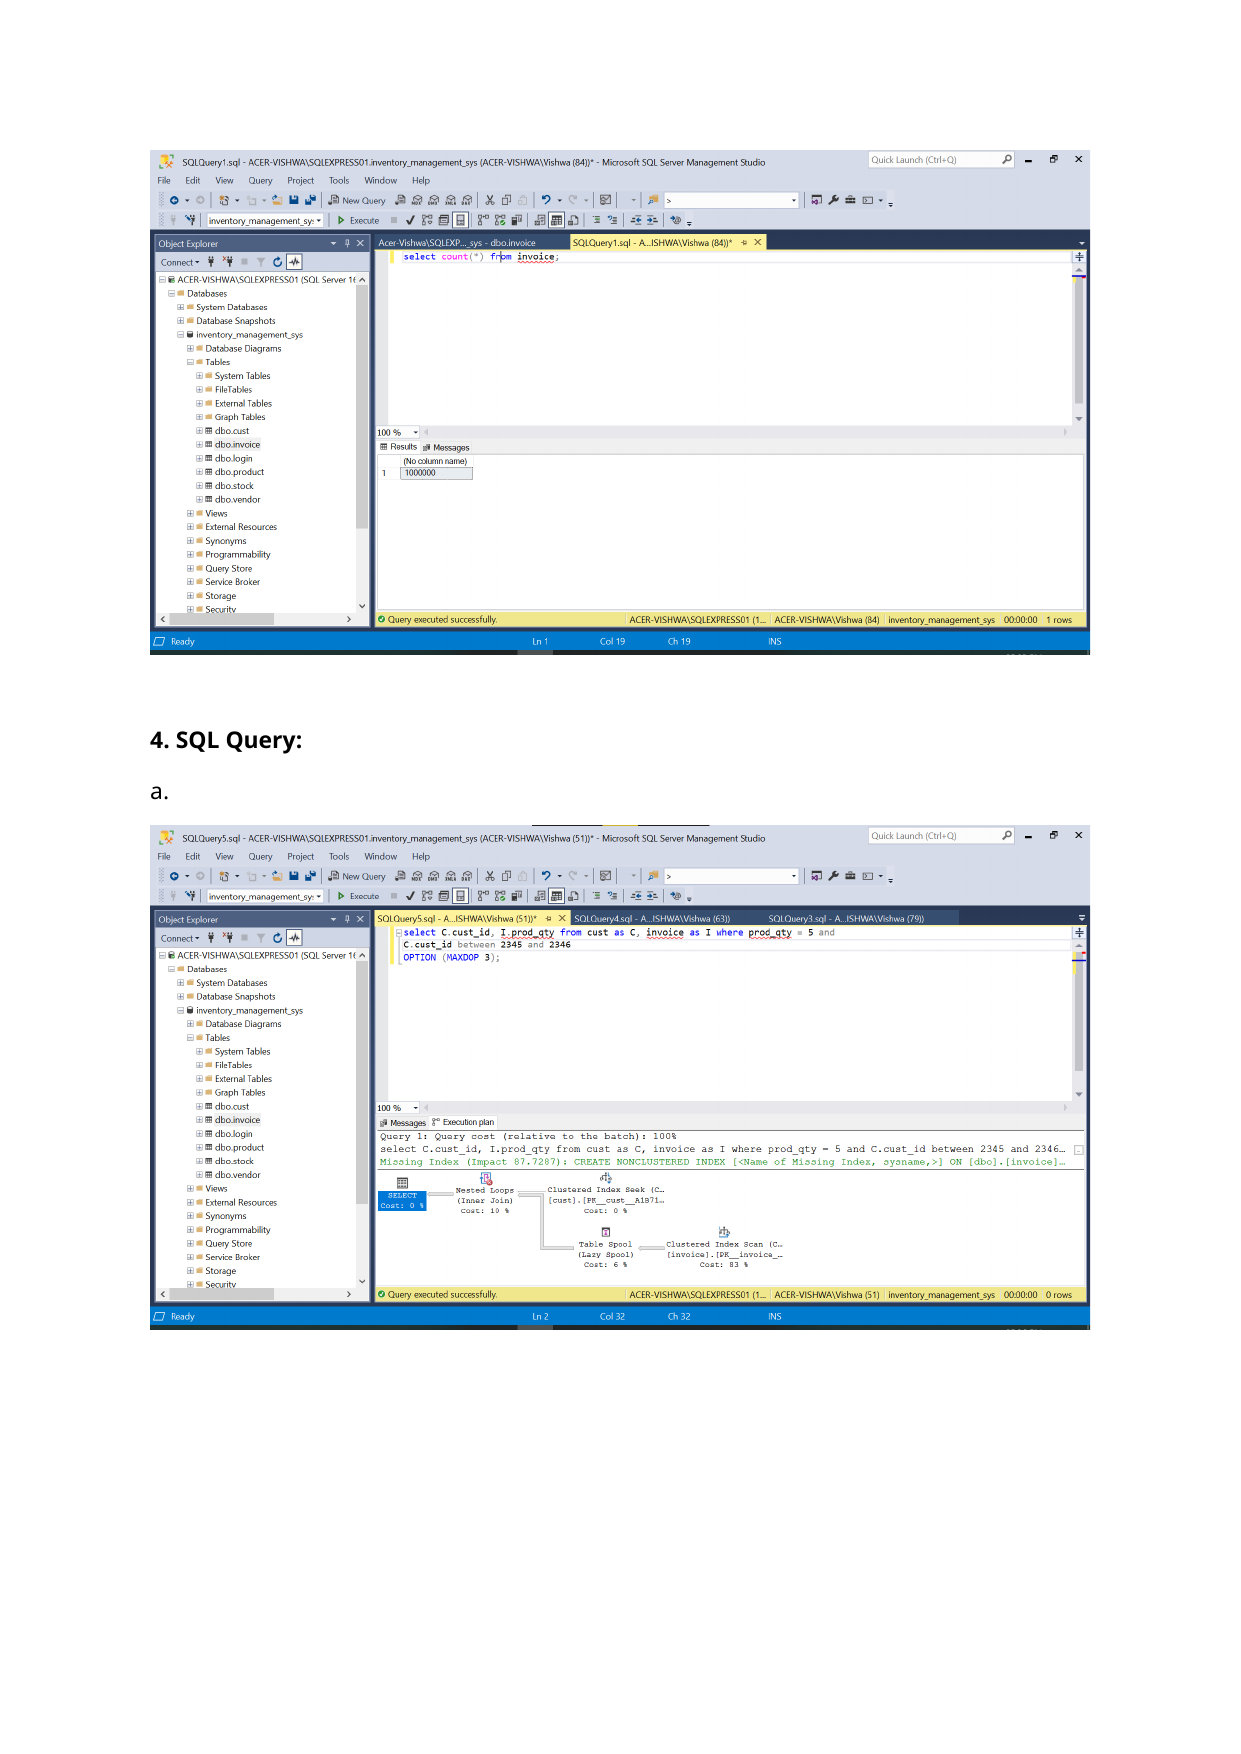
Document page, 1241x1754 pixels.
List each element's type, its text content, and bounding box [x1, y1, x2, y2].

text 4. SQL Query: [150, 724, 1090, 756]
picture [150, 825, 1091, 1330]
picture [150, 150, 1091, 655]
text a. [150, 775, 1090, 806]
